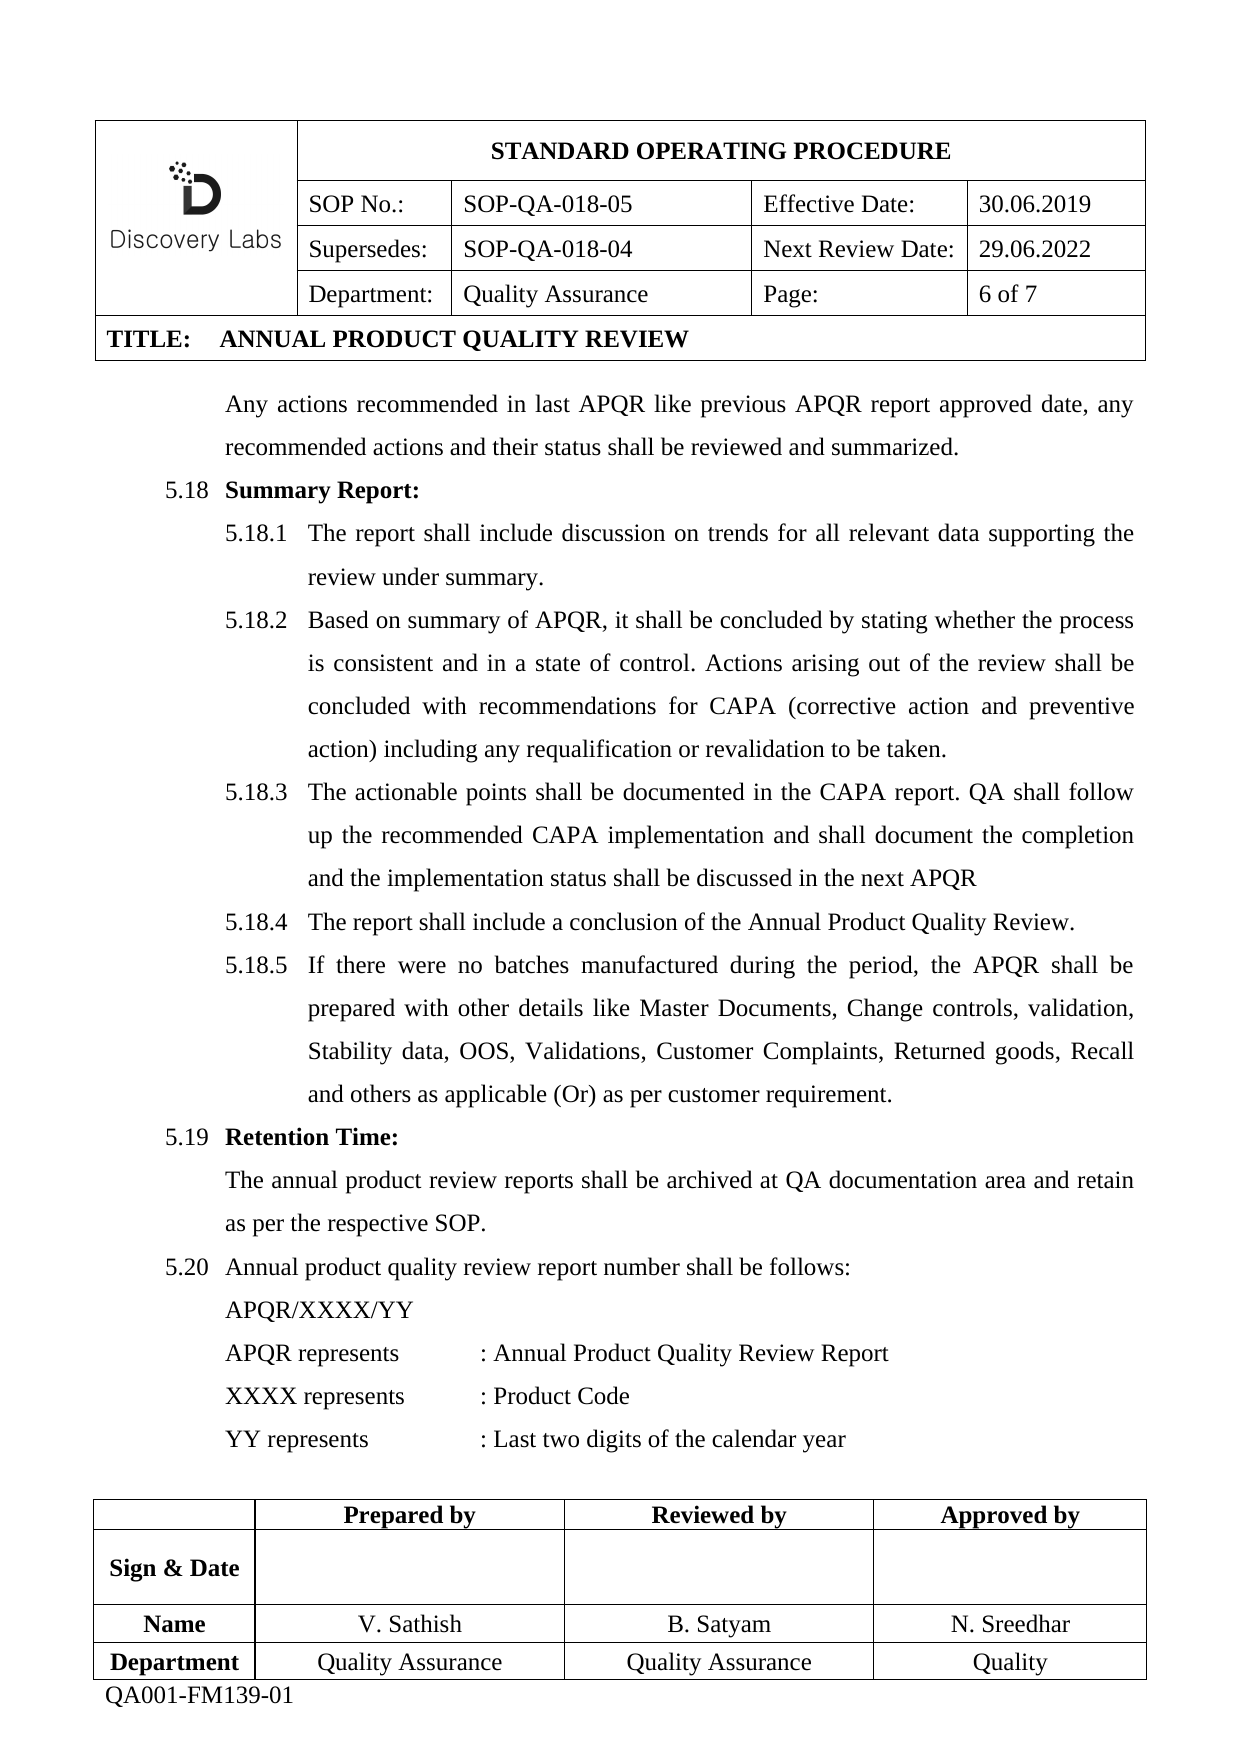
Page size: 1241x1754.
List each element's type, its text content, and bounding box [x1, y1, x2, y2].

list Retention Time: [165, 1122, 1135, 1151]
list The annual product review reports shall be archived at QA documentation area and retain as per the respective SOP. [225, 1165, 1135, 1237]
list The report shall include discussion on trends for all relevant data supporting the review under summary. [225, 518, 1135, 590]
list APQR represents : Annual Product Quality Review Report [225, 1338, 1135, 1367]
list Based on summary of APQR, it shall be concluded by stating whether the process is consistent and in a state of control. Actions arising out of the review shall be concluded with recommendations for CAPA (corrective action and preventive action) including any requalification or revalidation to be taken. [225, 605, 1135, 763]
list Any actions recommended in last APQR like previous APQR report approved date, any recommended actions and their status shall be reviewed and summarized. [225, 389, 1135, 461]
list If there were no batches manufactured during the period, the APQR shall be prepared with other details like Master Documents, Change controls, validation, Stability data, OOS, Validations, Customer Complaints, Returned goods, Recall and others as applicable (Or) as per customer requirement. [225, 950, 1135, 1108]
list The actionable points shall be documented in the CAPA report. QA shall follow up the recommended CAPA implementation and shall document the completion and the implementation status shall be discussed in the next APQR [225, 777, 1135, 892]
list Summary Report: [165, 475, 1135, 504]
list XXXX represents : Product Code [225, 1381, 1135, 1410]
list APQR/XXXX/YY [225, 1295, 1135, 1323]
list YY represents : Last two digits of the calendar year [225, 1424, 1135, 1453]
list Annual product quality review report number shall be follows: [165, 1252, 1135, 1280]
list The report shall include a conclusion of the Annual Product Quality Review. [225, 907, 1135, 935]
